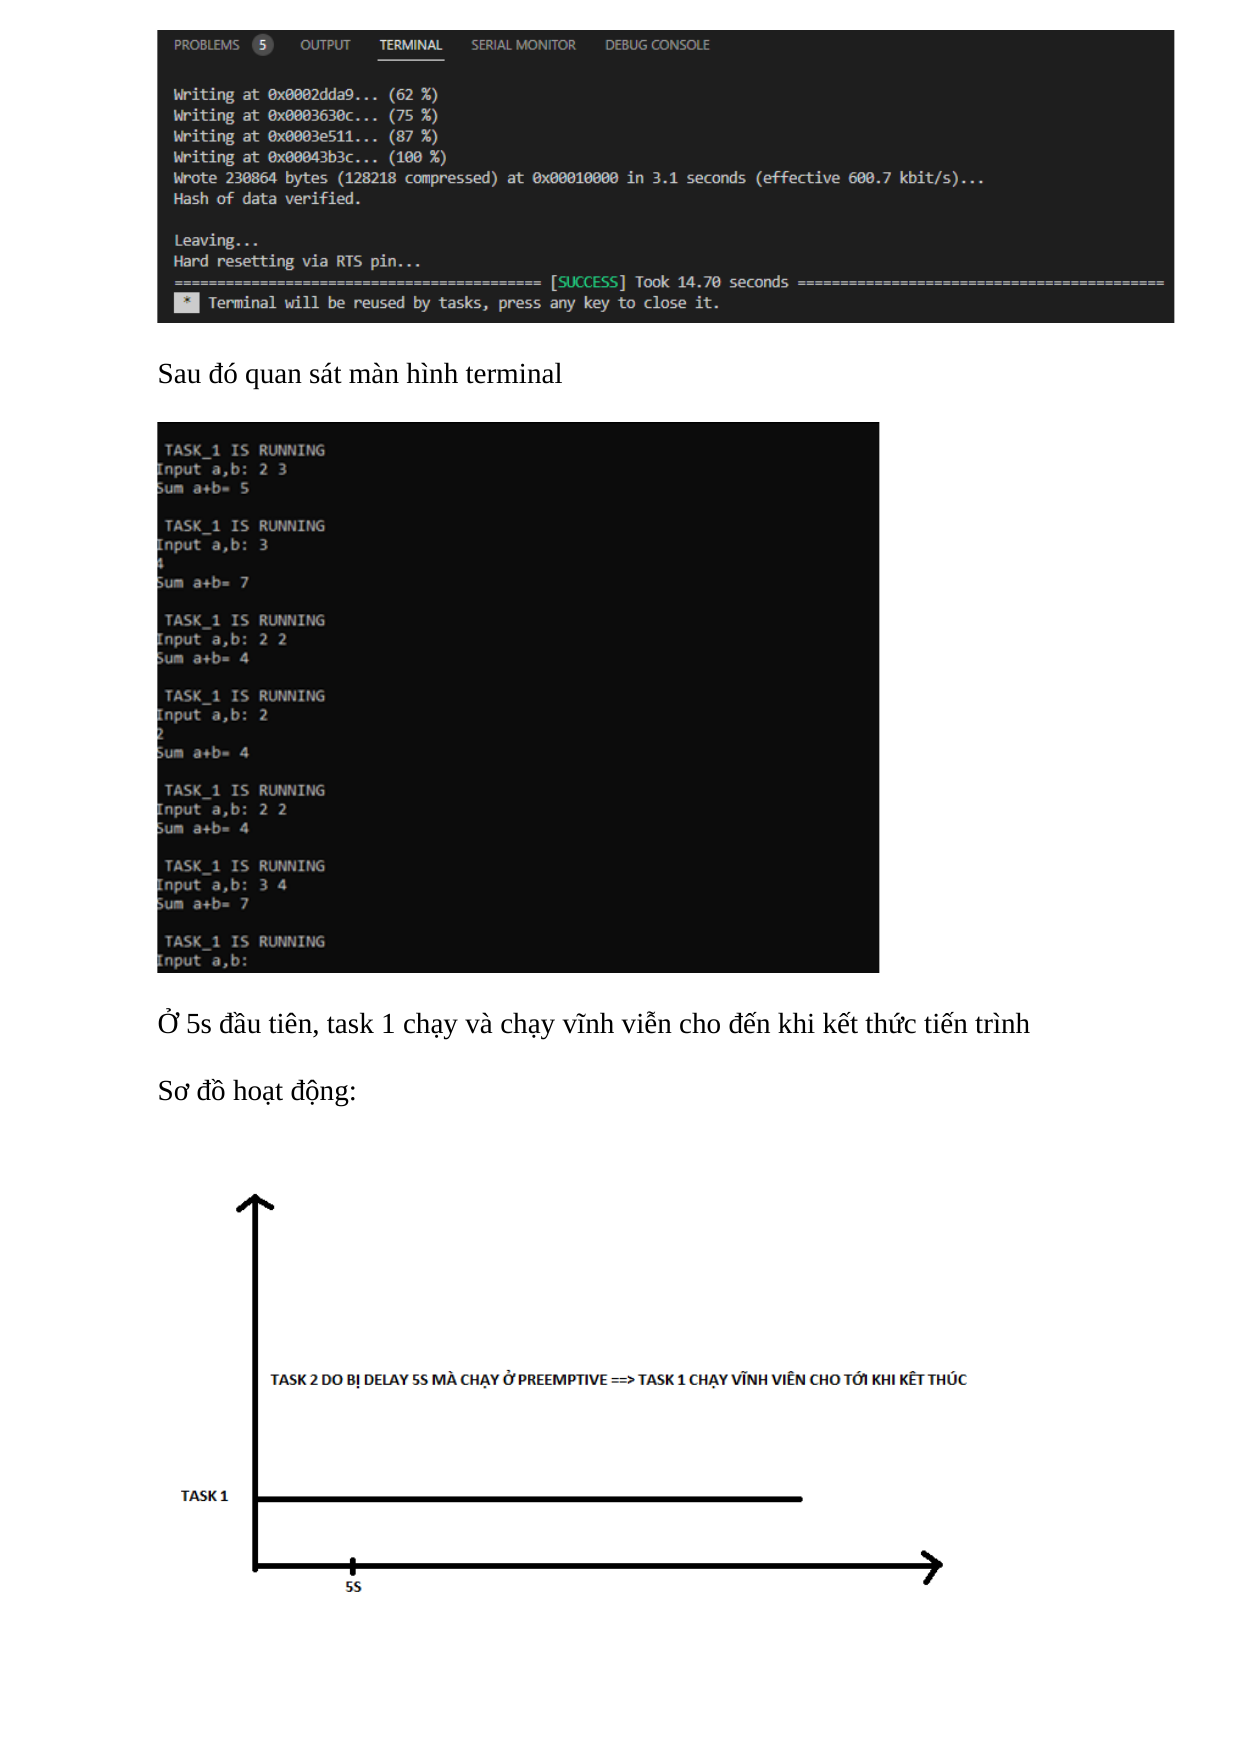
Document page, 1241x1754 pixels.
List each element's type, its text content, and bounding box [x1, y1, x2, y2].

picture [157, 422, 880, 973]
picture [157, 30, 1175, 323]
picture [157, 1140, 1098, 1669]
text Sơ đồ hoạt động: [157, 1073, 1137, 1107]
text Sau đó quan sát màn hình terminal [157, 356, 1137, 389]
text Ở 5s đầu tiên, task 1 chạy và chạy vĩnh viễn cho đến khi kết thức tiến trình [157, 1006, 1137, 1040]
